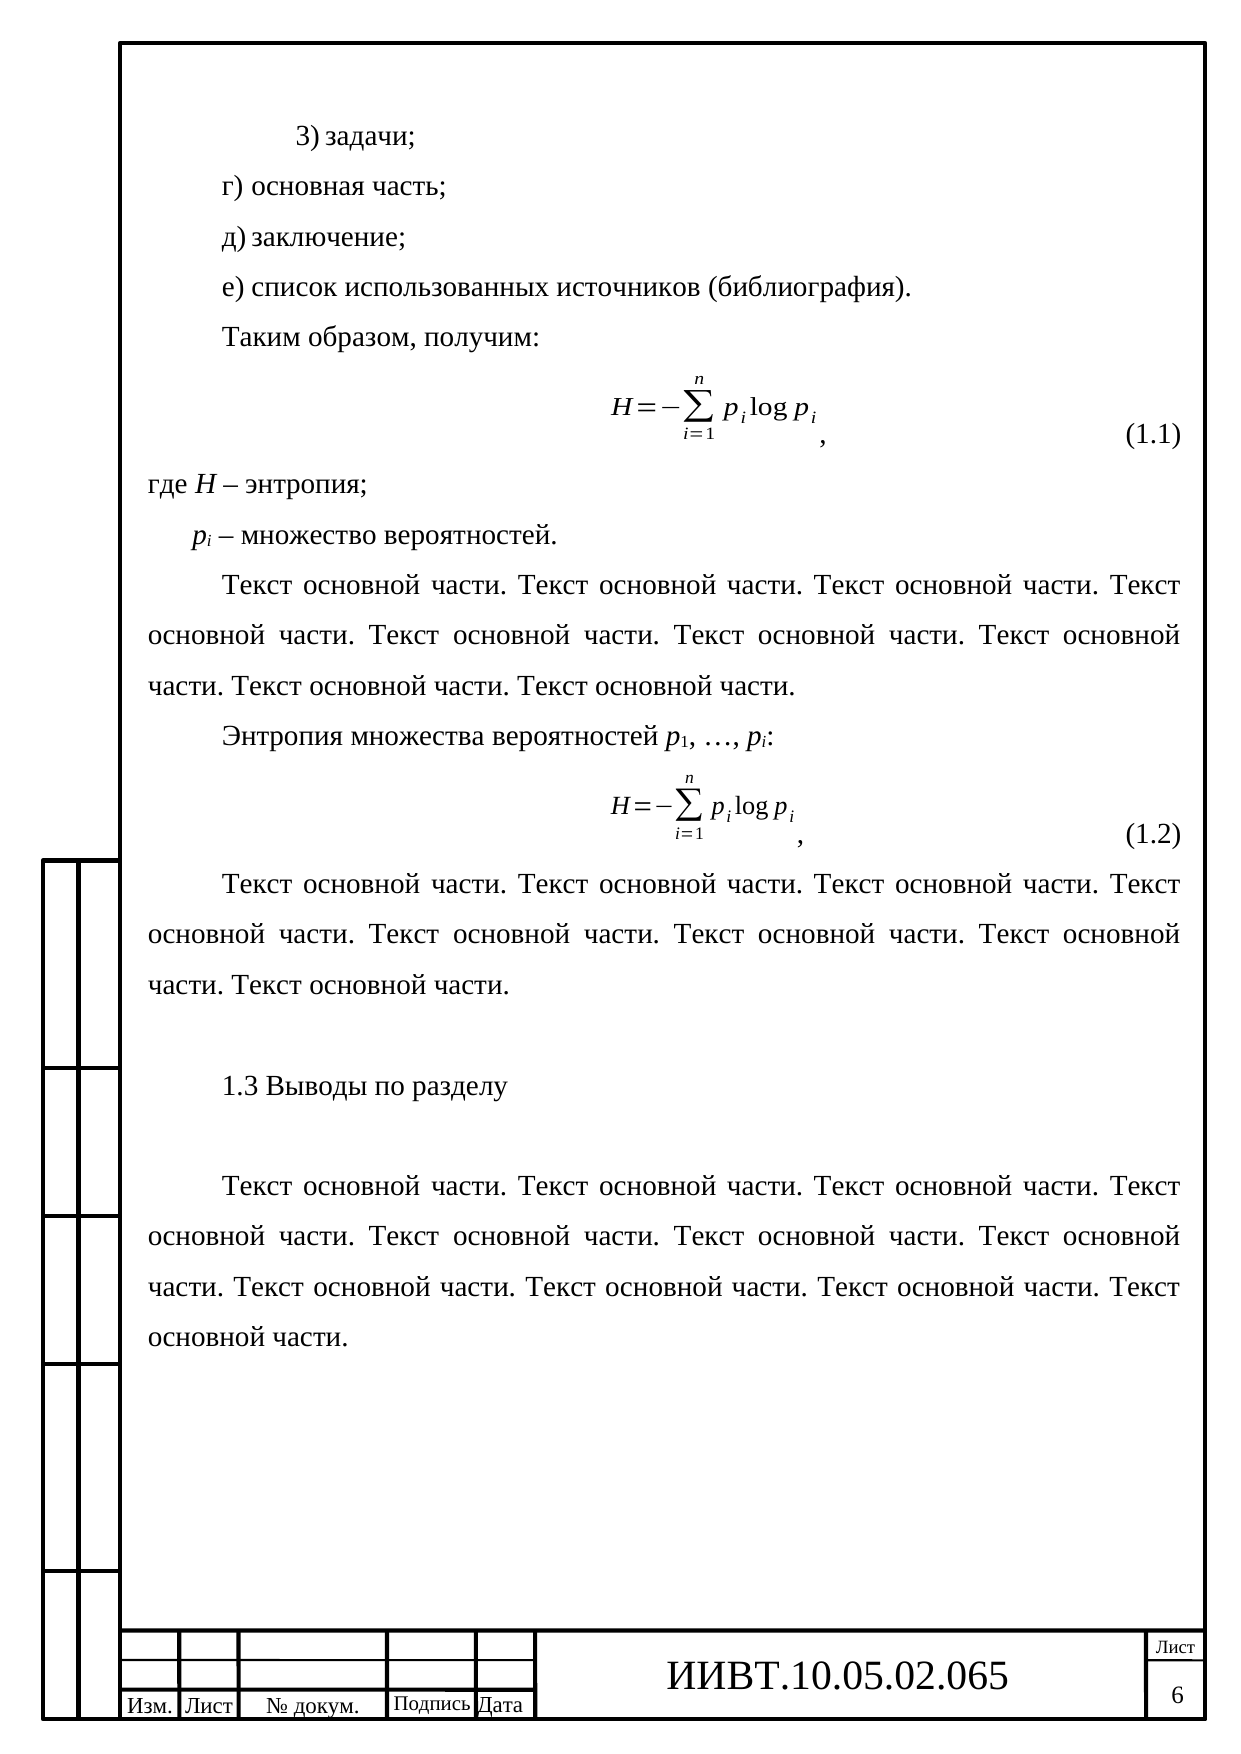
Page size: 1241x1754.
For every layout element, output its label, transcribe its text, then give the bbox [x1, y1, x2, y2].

text Текст основной части. Текст основной части. Текст основной части. Текст основной части. Текст основной части. Текст основной части. Текст основной части. Текст основной части. Текст основной части. Текст основной части. Текст основной части. [148, 1168, 1181, 1353]
text Таким образом, получим: [148, 319, 1181, 353]
text где Н – энтропия; [148, 466, 1181, 500]
list задачи; [222, 118, 1181, 152]
list основная часть; [148, 168, 1181, 202]
text Энтропия множества вероятностей p1, …, pi: [148, 718, 1181, 752]
text pi – множество вероятностей. [192, 517, 1181, 550]
text Текст основной части. Текст основной части. Текст основной части. Текст основной части. Текст основной части. Текст основной части. Текст основной части. Текст основной части. [148, 866, 1181, 1001]
text , (1.2) [148, 768, 1181, 849]
text Текст основной части. Текст основной части. Текст основной части. Текст основной части. Текст основной части. Текст основной части. Текст основной части. Текст основной части. Текст основной части. [148, 567, 1181, 701]
list список использованных источников (библиография). [148, 269, 1181, 303]
list заключение; [148, 219, 1181, 252]
text 1.3 Выводы по разделу [148, 1068, 1181, 1101]
text , (1.1) [148, 370, 1181, 450]
